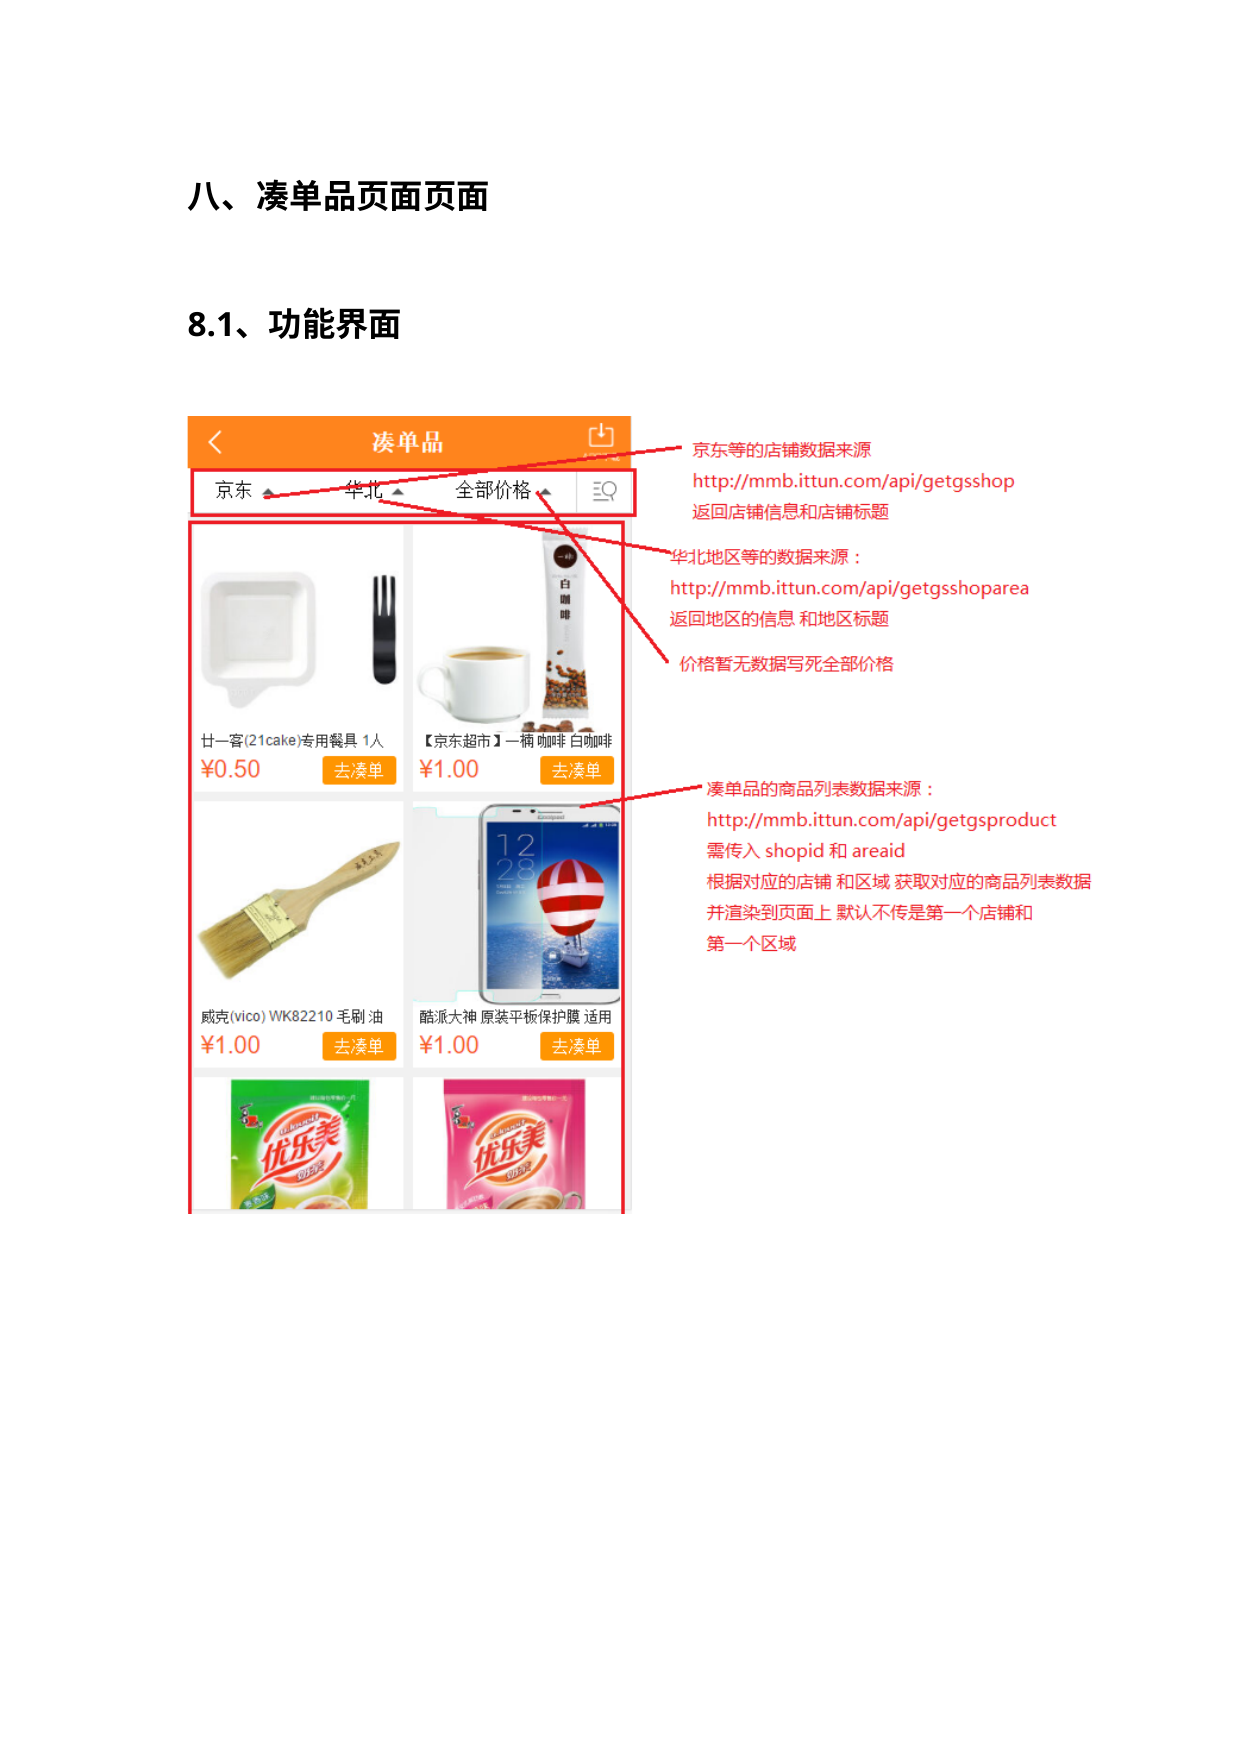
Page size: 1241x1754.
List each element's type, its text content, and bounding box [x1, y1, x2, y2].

picture [187, 416, 1127, 1214]
subtitle 8.1、功能界面 [187, 289, 1053, 354]
subtitle 凑单品页面页面 [187, 162, 1053, 227]
